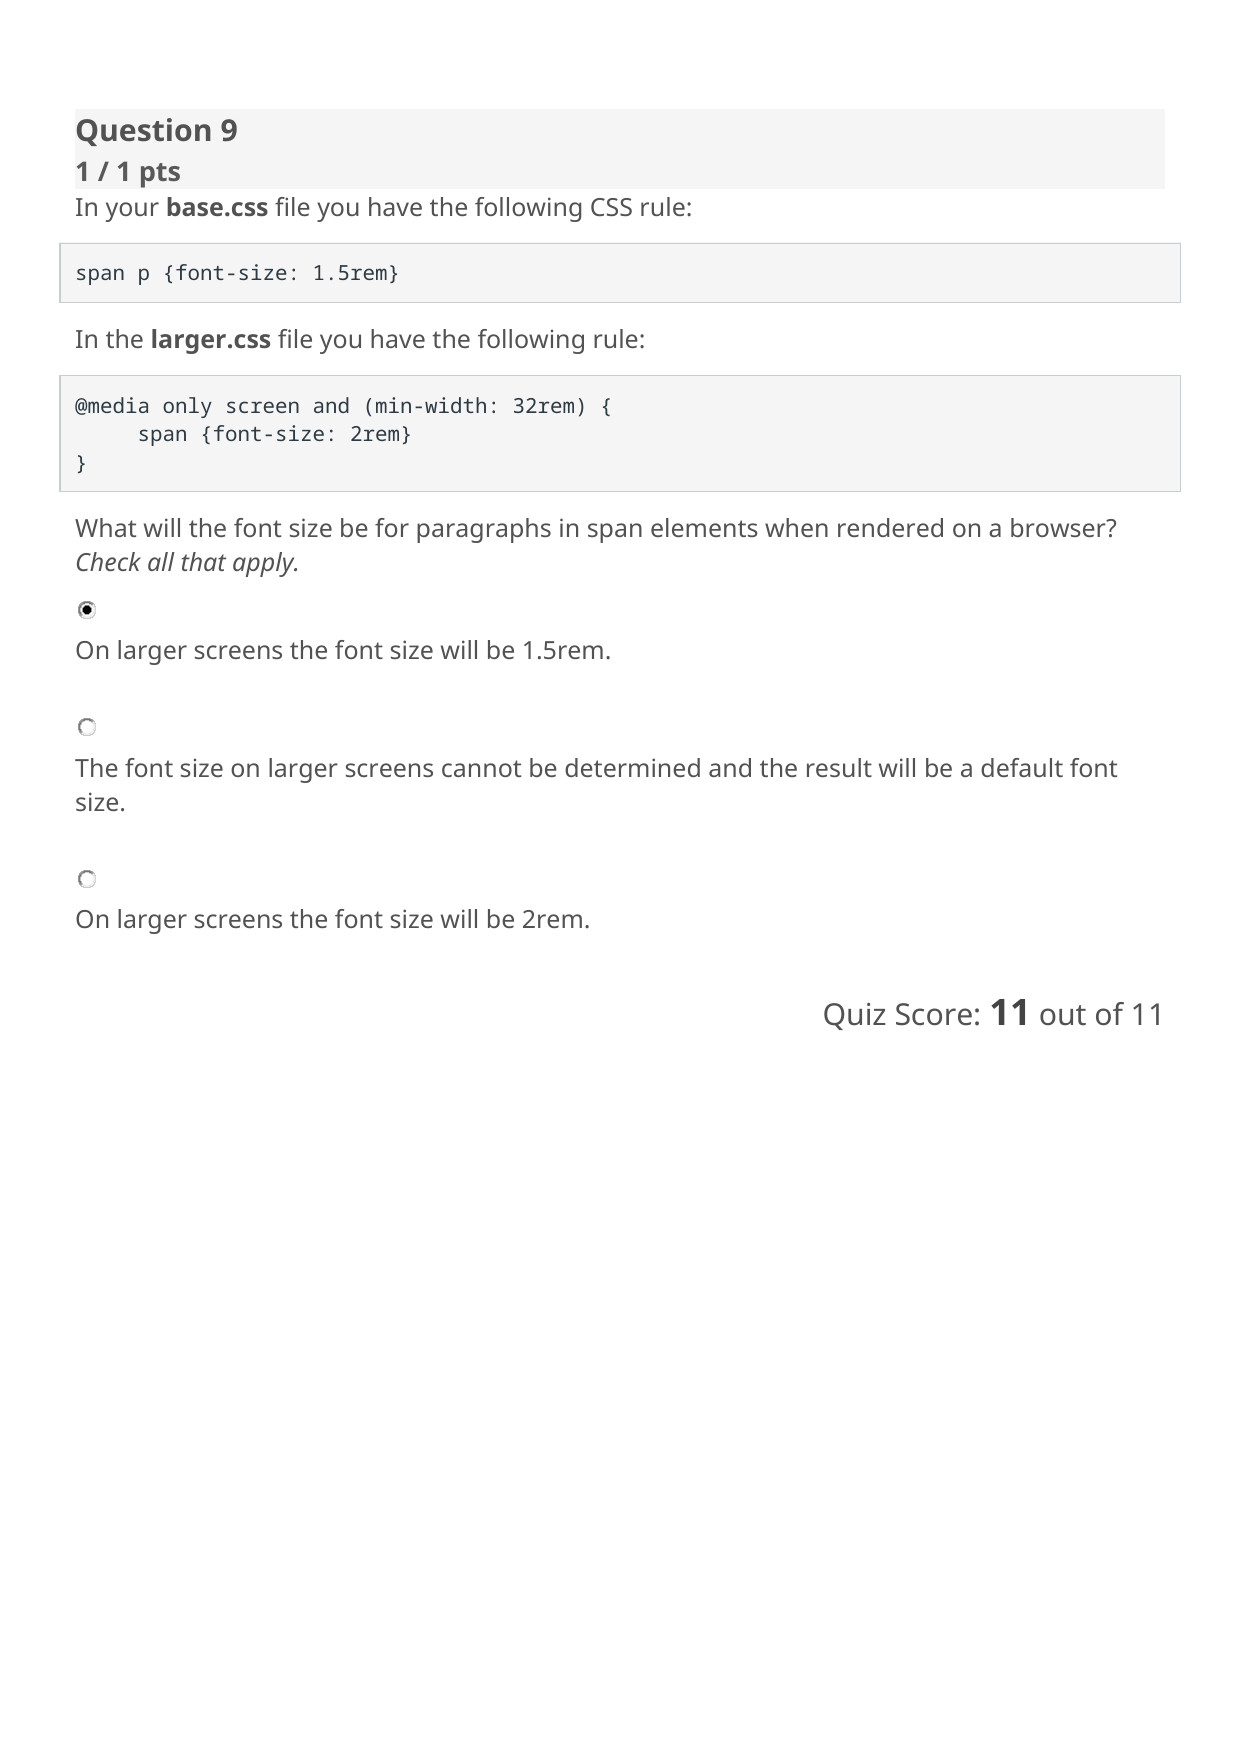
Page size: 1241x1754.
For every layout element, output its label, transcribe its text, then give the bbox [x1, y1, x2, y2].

text Quiz Score: 11 out of 11 [75, 987, 1165, 1037]
text On larger screens the font size will be 1.5rem. [75, 633, 1165, 667]
text On larger screens the font size will be 2rem. [75, 902, 1165, 936]
text 1 / 1 pts [75, 153, 1165, 189]
text @media only screen and (min-width: 32rem) { span {font-size: 2rem} } [61, 376, 1180, 491]
text Question 9 [75, 109, 1165, 150]
text span p {font-size: 1.5rem} [61, 244, 1180, 302]
text What will the font size be for paragraphs in span elements when rendered on a browser? Check all that apply. [75, 511, 1165, 579]
text The font size on larger screens cannot be determined and the result will be a default font size. [75, 750, 1165, 818]
text In your base.css file you have the following CSS rule: [75, 189, 1165, 224]
text In the larger.css file you have the following rule: [75, 322, 1165, 356]
